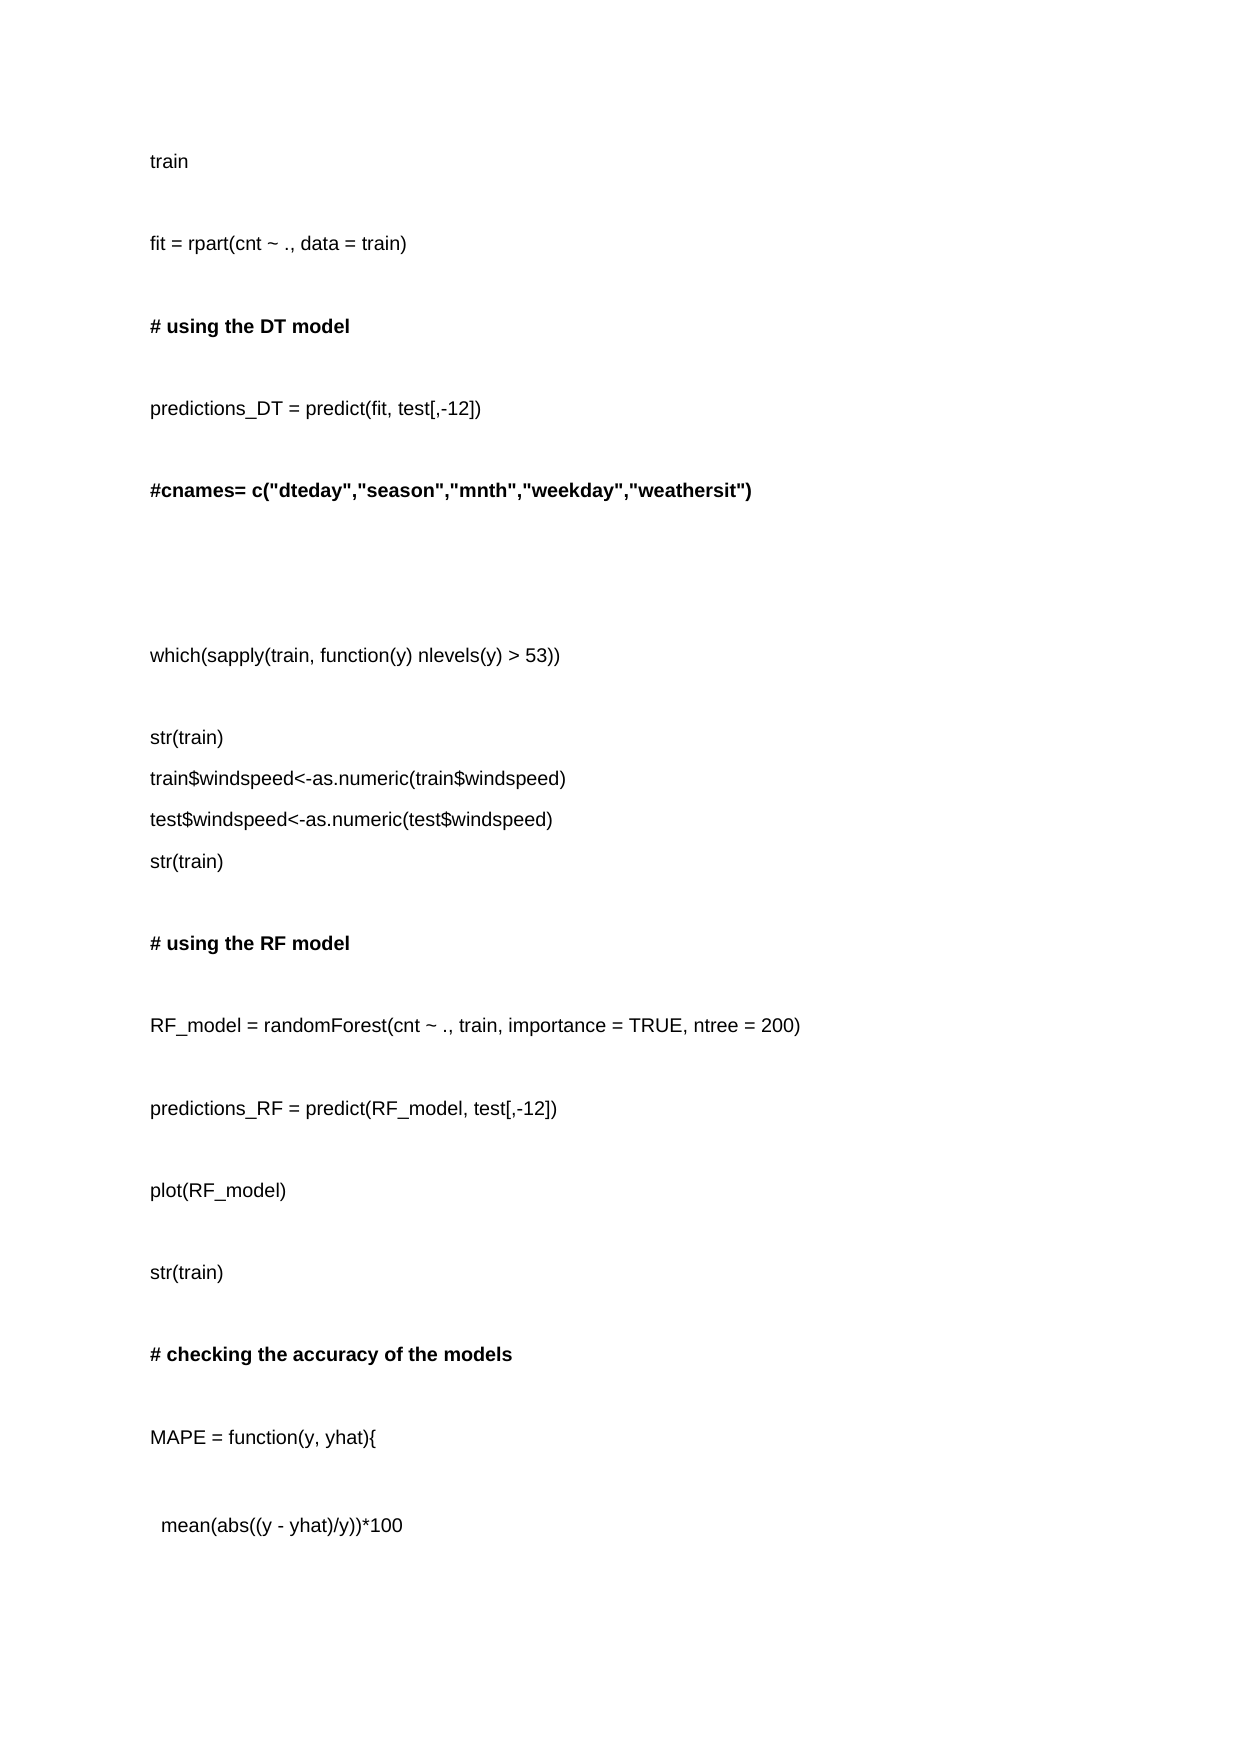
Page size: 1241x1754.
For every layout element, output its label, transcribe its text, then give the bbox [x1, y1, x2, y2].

text RF_model = randomForest(cnt ~ ., train, importance = TRUE, ntree = 200) [150, 1014, 1090, 1037]
text mean(abs((y - yhat)/y))*100 [150, 1513, 1090, 1536]
text str(train) [150, 1261, 1090, 1284]
text predictions_DT = predict(fit, test[,-12]) [150, 397, 1090, 419]
text # using the DT model [150, 314, 1090, 337]
text #cnames= c("dteday","season","mnth","weekday","weathersit") [150, 479, 1090, 502]
text which(sapply(train, function(y) nlevels(y) > 53)) [150, 644, 1090, 666]
text fit = rpart(cnt ~ ., data = train) [150, 232, 1090, 255]
text train [150, 150, 1090, 173]
text # checking the accuracy of the models [150, 1343, 1090, 1366]
text MAPE = function(y, yhat){ [150, 1426, 1090, 1448]
text str(train) [150, 849, 1090, 872]
text # using the RF model [150, 932, 1090, 954]
text train$windspeed<-as.numeric(train$windspeed) [150, 767, 1090, 790]
text str(train) [150, 726, 1090, 749]
text predictions_RF = predict(RF_model, test[,-12]) [150, 1096, 1090, 1119]
text plot(RF_model) [150, 1179, 1090, 1201]
text test$windspeed<-as.numeric(test$windspeed) [150, 808, 1090, 831]
